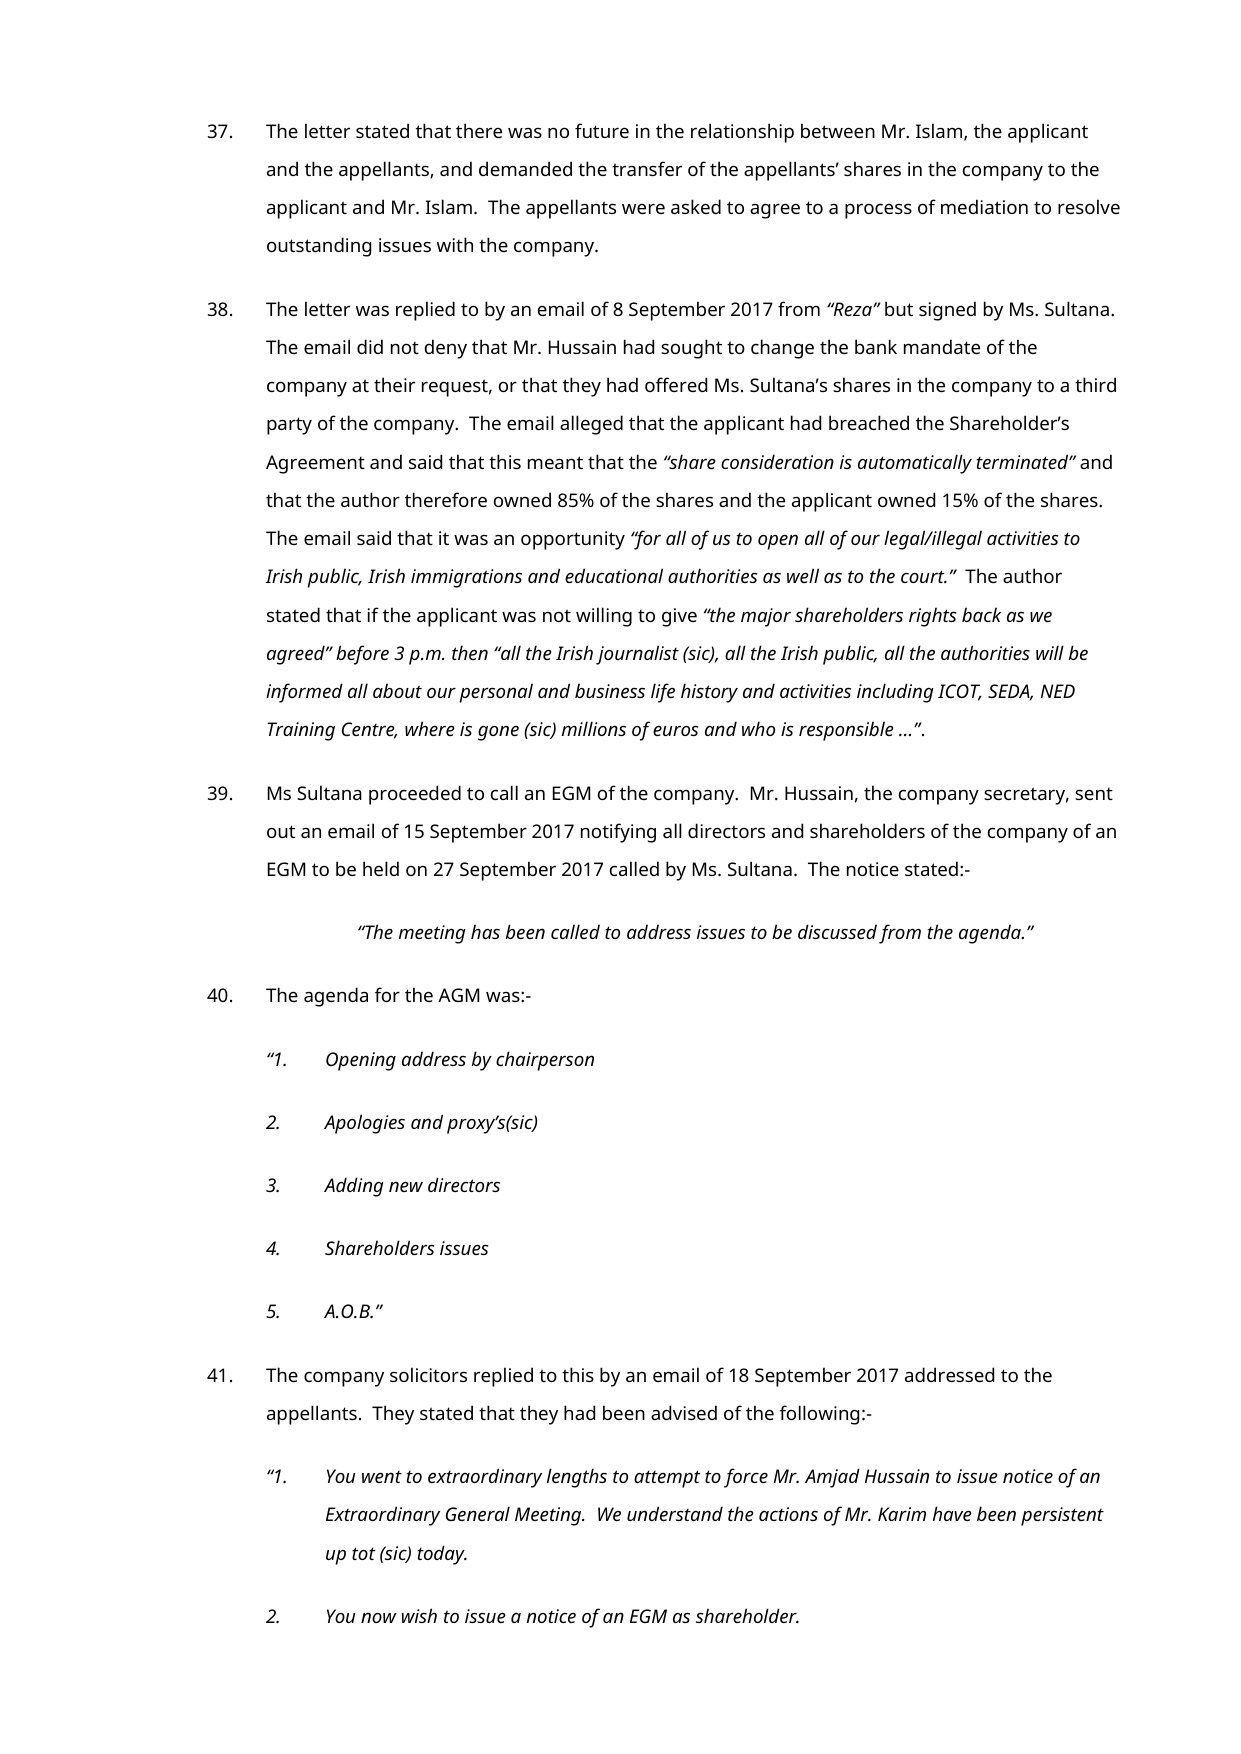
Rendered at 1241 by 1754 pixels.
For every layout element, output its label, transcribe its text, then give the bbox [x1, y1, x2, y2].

text 39. Ms Sultana proceeded to call an EGM of the company. Mr. Hussain, the company secretary, sent out an email of 15 September 2017 notifying all directors and shareholders of the company of an EGM to be held on 27 September 2017 called by Ms. Sultana. The notice stated:- [207, 780, 1122, 882]
text 2. You now wish to issue a notice of an EGM as shareholder. [266, 1603, 1122, 1629]
text “1. You went to extraordinary lengths to attempt to force Mr. Amjad Hussain to issue notice of an Extraordinary General Meeting. We understand the actions of Mr. Karim have been persistent up tot (sic) today. [266, 1463, 1122, 1566]
text 38. The letter was replied to by an email of 8 September 2017 from “Reza” but signed by Ms. Sultana. The email did not deny that Mr. Hussain had sought to change the bank mandate of the company at their request, or that they had offered Ms. Sultana’s shares in the company to a third party of the company. The email alleged that the applicant had breached the Shareholder’s Agreement and said that this meant that the “share consideration is automatically terminated” and that the author therefore owned 85% of the shares and the applicant owned 15% of the shares. The email said that it was an opportunity “for all of us to open all of our legal/illegal activities to Irish public, Irish immigrations and educational authorities as well as to the court.” The author stated that if the applicant was not willing to give “the major shareholders rights back as we agreed” before 3 p.m. then “all the Irish journalist (sic), all the Irish public, all the authorities will be informed all about our personal and business life history and activities including ICOT, SEDA, NED Training Centre, where is gone (sic) millions of euros and who is responsible …”. [207, 296, 1122, 742]
text 3. Adding new directors [266, 1172, 1122, 1198]
text 40. The agenda for the AGM was:- [207, 983, 1122, 1008]
text 4. Shareholders issues [266, 1236, 1122, 1261]
text 5. A.O.B.” [266, 1299, 1122, 1324]
text “1. Opening address by chairperson [266, 1046, 1122, 1071]
text “The meeting has been called to address issues to be discussed from the agenda.” [266, 919, 1122, 945]
text 2. Apologies and proxy’s(sic) [266, 1109, 1122, 1135]
text 37. The letter stated that there was no future in the relationship between Mr. Islam, the applicant and the appellants, and demanded the transfer of the appellants’ shares in the company to the applicant and Mr. Islam. The appellants were asked to agree to a process of mediation to resolve outstanding issues with the company. [207, 118, 1122, 258]
text 41. The company solicitors replied to this by an email of 18 September 2017 addressed to the appellants. They stated that they had been advised of the following:- [207, 1362, 1122, 1426]
